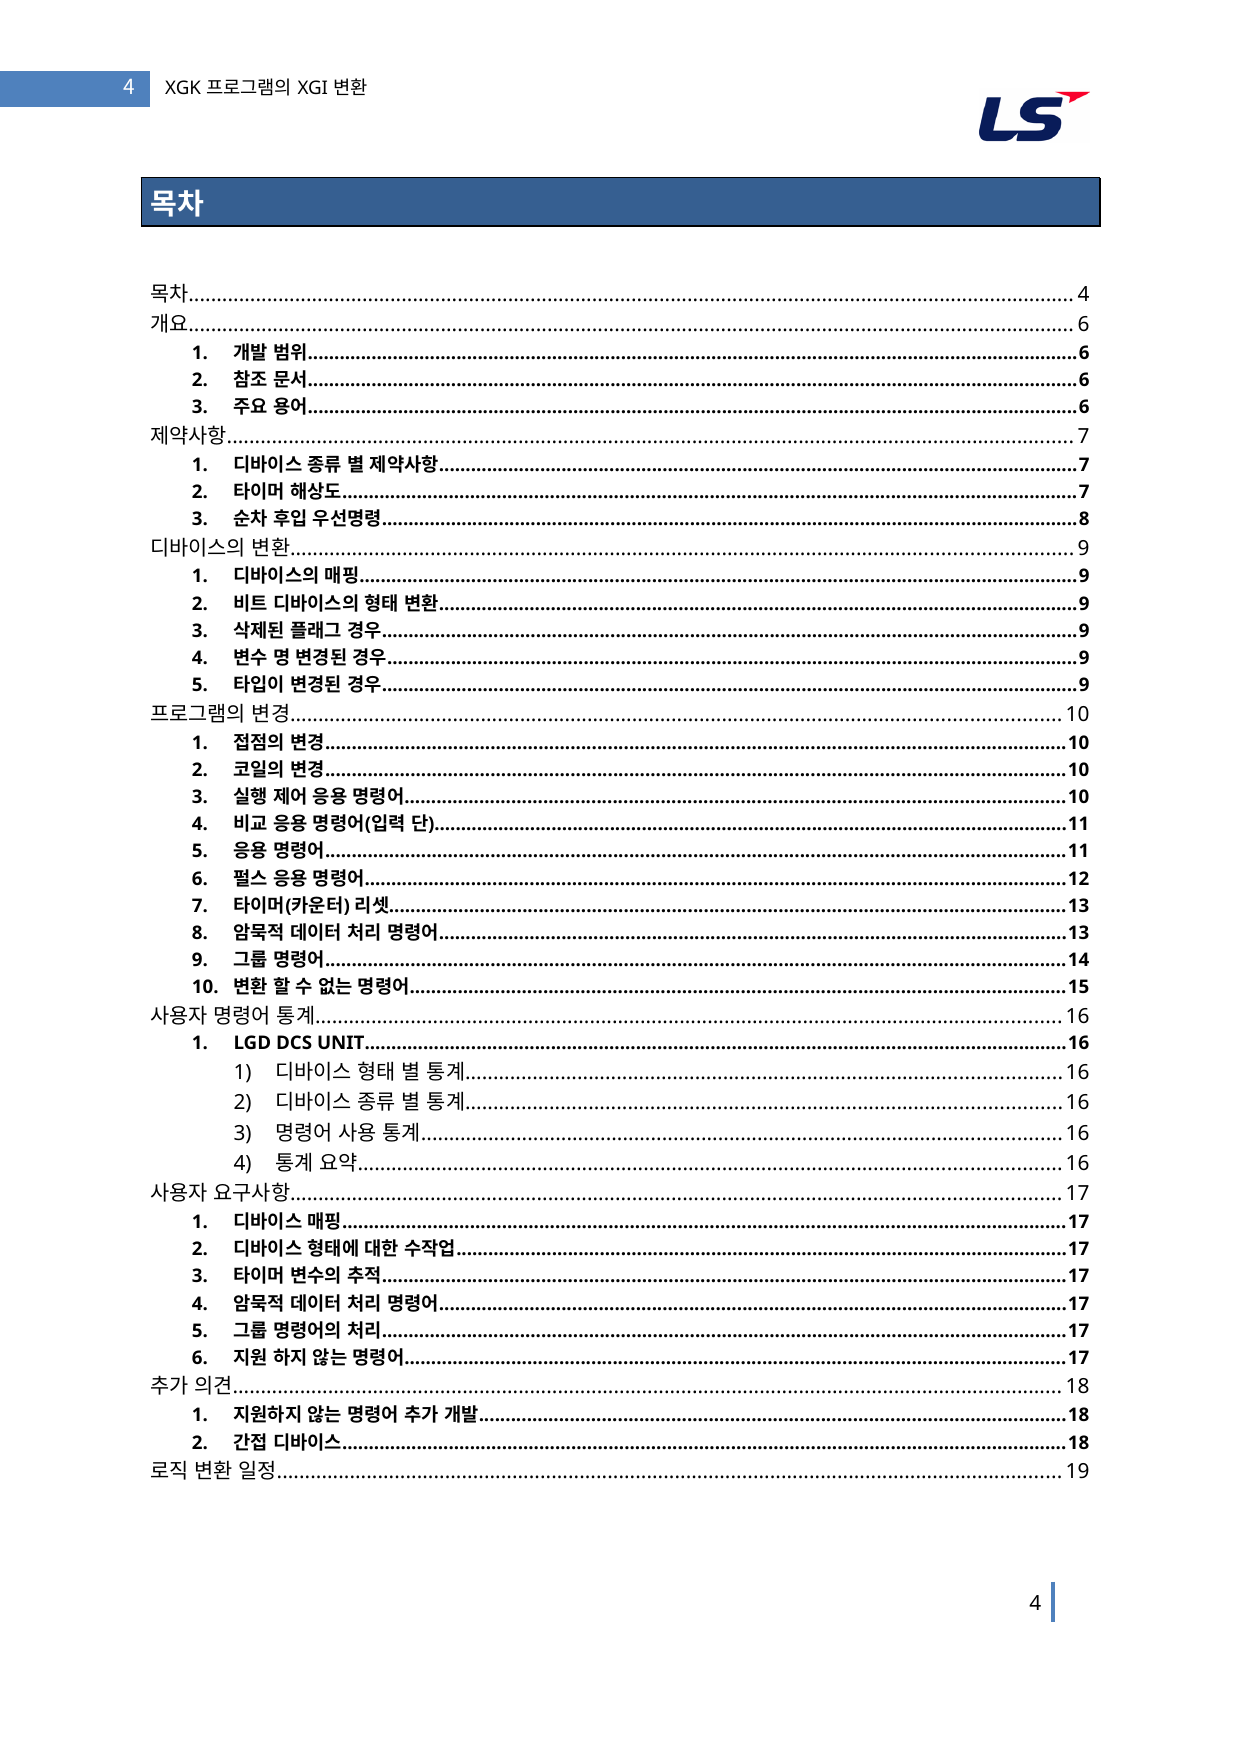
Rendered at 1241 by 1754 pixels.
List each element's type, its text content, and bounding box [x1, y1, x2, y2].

text 3. 삭제된 플래그 경우 9 [192, 616, 1090, 643]
text 7. 타이머(카운터) 리셋 13 [192, 891, 1090, 918]
text 1. 개발 범위 6 [192, 337, 1090, 364]
text 6. 지원 하지 않는 명령어 17 [192, 1343, 1090, 1370]
text 3. 실행 제어 응용 명령어 10 [192, 782, 1090, 809]
text 5. 그룹 명령어의 처리 17 [192, 1315, 1090, 1343]
text 10. 변환 할 수 없는 명령어 15 [192, 972, 1090, 999]
text 프로그램의 변경 10 [150, 697, 1090, 727]
text 3. 주요 용어 6 [192, 392, 1090, 419]
text 2. 디바이스 형태에 대한 수작업 17 [192, 1234, 1090, 1261]
text 3. 타이머 변수의 추적 17 [192, 1261, 1090, 1288]
subtitle 목차 [142, 178, 1099, 225]
text 추가 의견 18 [150, 1370, 1090, 1400]
text 1) 디바이스 형태 별 통계 16 [233, 1055, 1090, 1085]
text 목차 4 [150, 277, 1090, 307]
text 사용자 명령어 통계 16 [150, 999, 1090, 1029]
text 5. 타입이 변경된 경우 9 [192, 670, 1090, 697]
text 4) 통계 요약 16 [233, 1146, 1090, 1176]
text 로직 변환 일정 19 [150, 1454, 1090, 1485]
text 5. 응용 명령어 11 [192, 836, 1090, 863]
text 3) 명령어 사용 통계 16 [233, 1116, 1090, 1146]
text 1. 디바이스 종류 별 제약사항 7 [192, 449, 1090, 476]
text 4. 변수 명 변경된 경우 9 [192, 643, 1090, 670]
text 1. 지원하지 않는 명령어 추가 개발 18 [192, 1400, 1090, 1427]
text 2. 참조 문서 6 [192, 364, 1090, 392]
text 9. 그룹 명령어 14 [192, 945, 1090, 972]
text 1. 디바이스 매핑 17 [192, 1207, 1090, 1234]
text 개요 6 [150, 307, 1090, 337]
text 4. 비교 응용 명령어(입력 단) 11 [192, 809, 1090, 836]
text 8. 암묵적 데이터 처리 명령어 13 [192, 918, 1090, 945]
picture [978, 88, 1091, 143]
text 1. LGD DCS UNIT 16 [192, 1029, 1090, 1055]
text 1. 접점의 변경 10 [192, 727, 1090, 754]
text 3. 순차 후입 우선명령 8 [192, 504, 1090, 531]
text 2. 간접 디바이스 18 [192, 1427, 1090, 1454]
text 1. 디바이스의 매핑 9 [192, 561, 1090, 588]
text 6. 펄스 응용 명령어 12 [192, 863, 1090, 891]
text 2) 디바이스 종류 별 통계 16 [233, 1085, 1090, 1116]
text 2. 비트 디바이스의 형태 변환 9 [192, 588, 1090, 616]
text 사용자 요구사항 17 [150, 1176, 1090, 1207]
text 제약사항 7 [150, 419, 1090, 449]
text 디바이스의 변환 9 [150, 531, 1090, 561]
text 4. 암묵적 데이터 처리 명령어 17 [192, 1288, 1090, 1315]
text 2. 타이머 해상도 7 [192, 476, 1090, 504]
text 2. 코일의 변경 10 [192, 754, 1090, 782]
